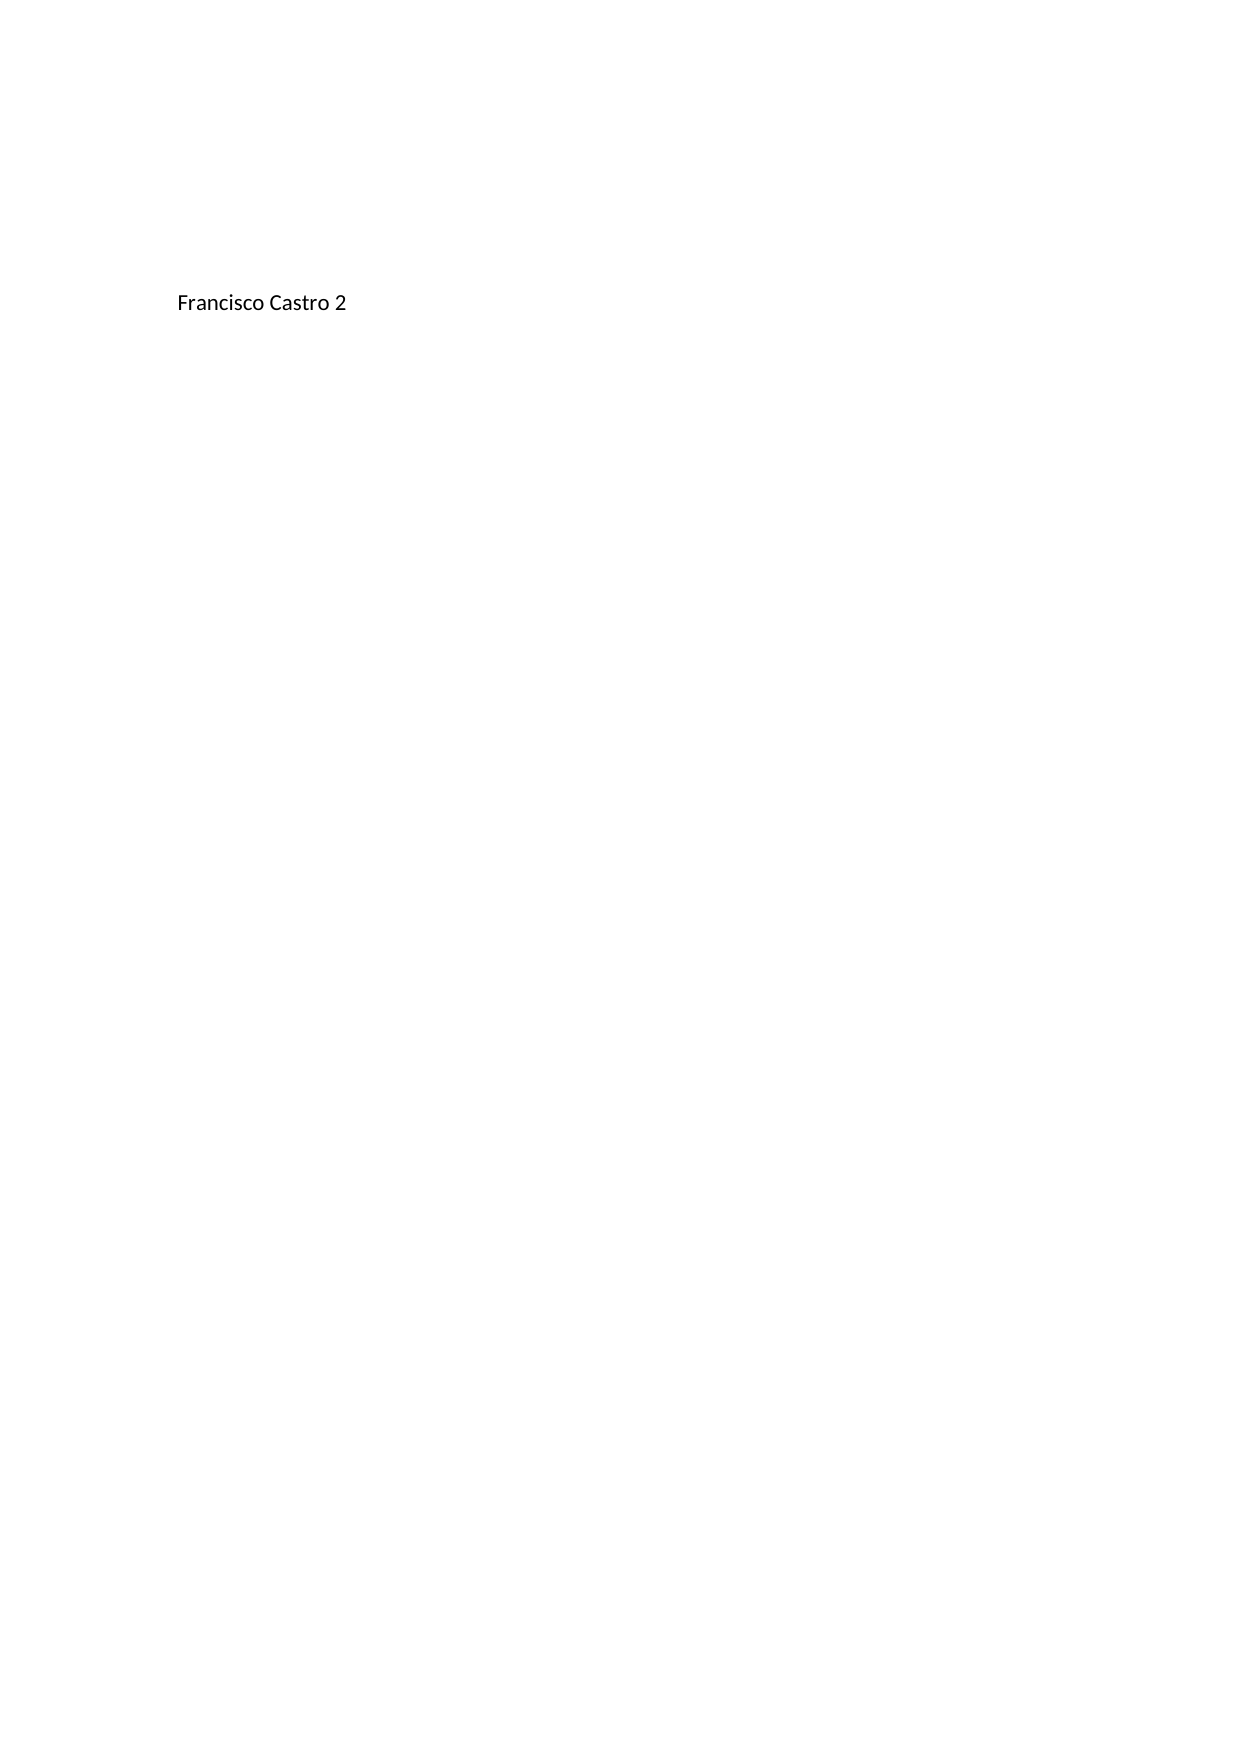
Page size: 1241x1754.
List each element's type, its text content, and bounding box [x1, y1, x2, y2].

text Francisco Castro 2 [177, 288, 1063, 316]
